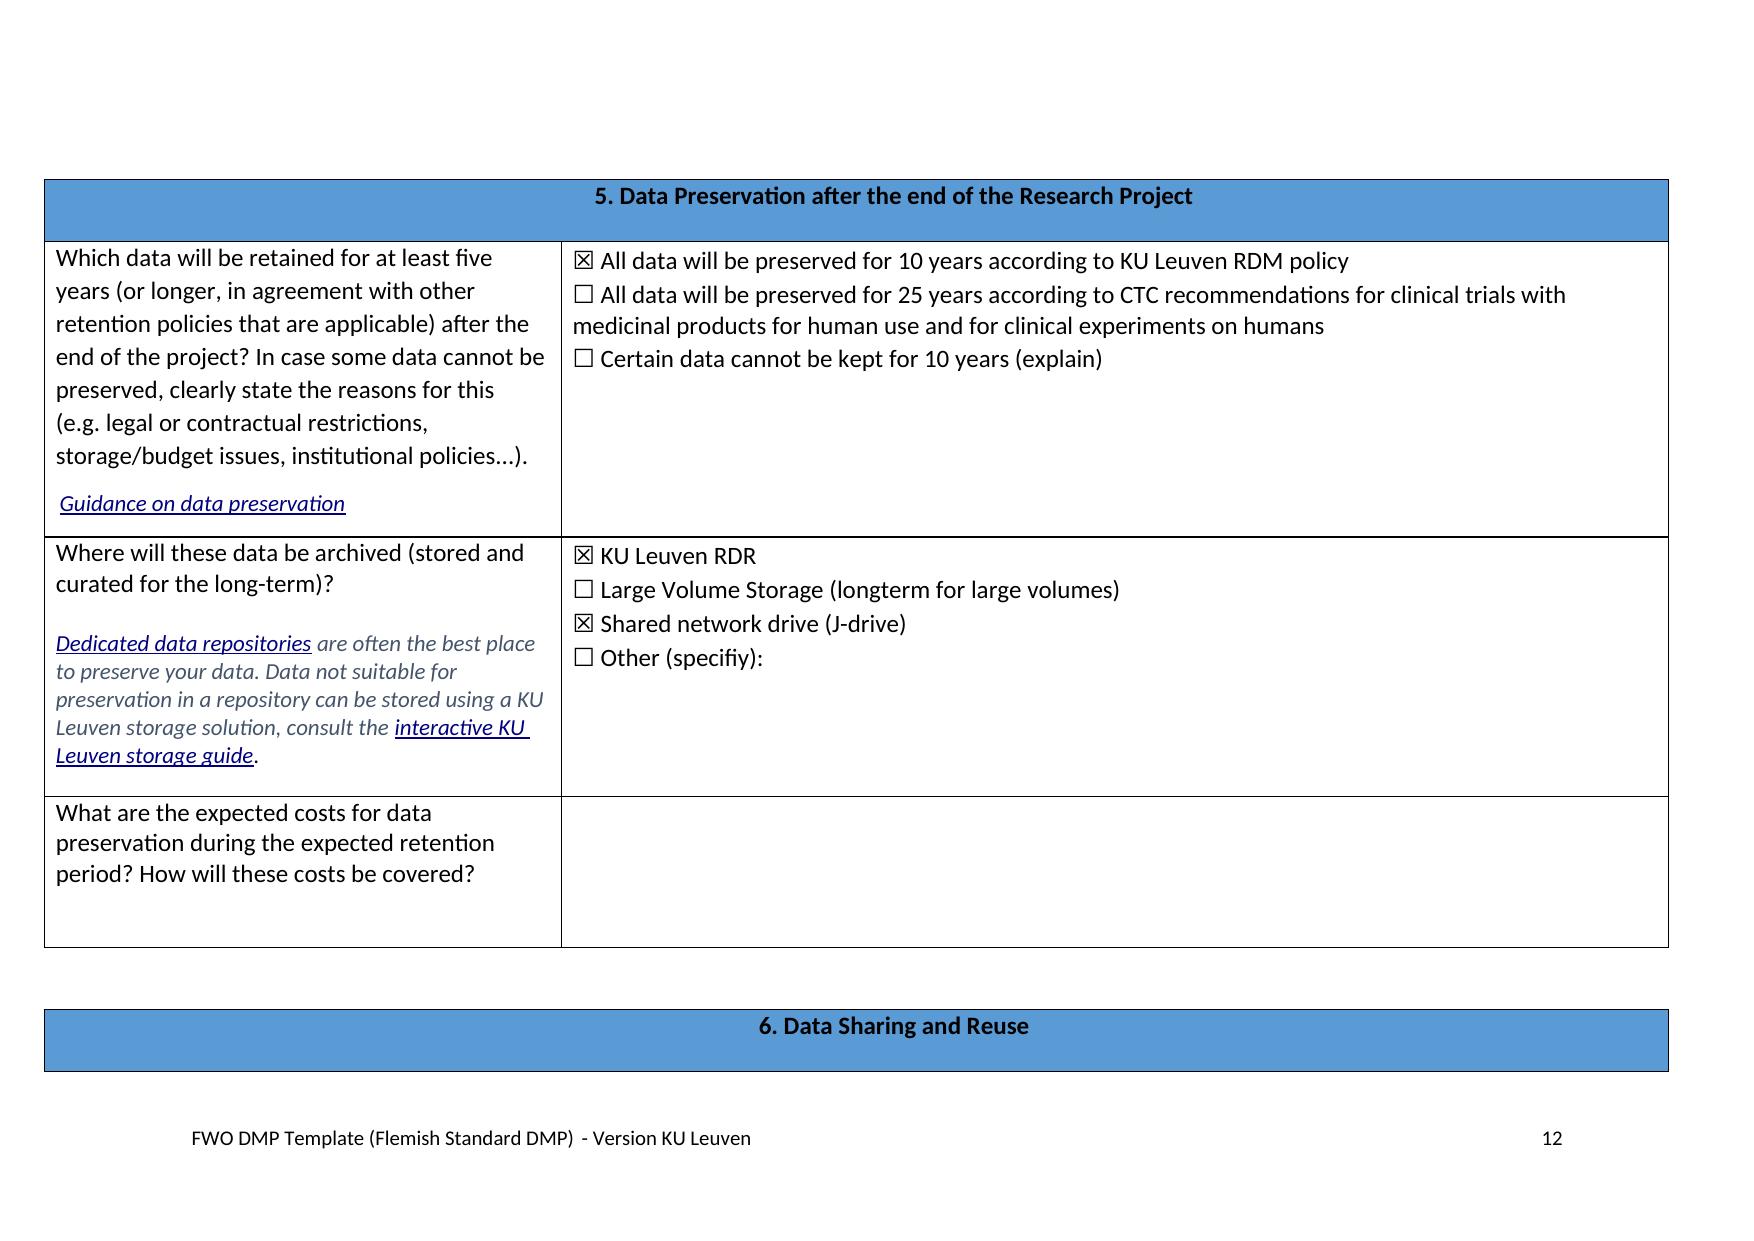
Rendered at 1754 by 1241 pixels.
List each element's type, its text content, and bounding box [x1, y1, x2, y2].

table_header 5. Data Preservation after the end of the Research Project [45, 180, 1668, 241]
table_cell [562, 797, 1668, 947]
table_header 6. Data Sharing and Reuse [45, 1010, 1668, 1071]
table_cell What are the expected costs for data preservation during the expected retention period? How will these costs be covered? [45, 797, 561, 947]
table_cell Where will these data be archived (stored and curated for the long-term)? Dedicated data repositories are often the best place to preserve your data. Data not suitable for preservation in a repository can be stored using a KU Leuven storage solution, consult the interactive KU Leuven storage guide. [45, 538, 561, 796]
table_cell KU Leuven RDR Large Volume Storage (longterm for large volumes) Shared network drive (J-drive) Other (specifiy): [562, 538, 1668, 796]
table_cell ​​ All data will be preserved for 10 years according to KU Leuven RDM policy All data will be preserved for 25 years according to CTC recommendations for clinical trials with medicinal products for human use and for clinical experiments on humans Certain data cannot be kept for 10 years (explain) [562, 242, 1668, 536]
table_cell Which data will be retained for at least five years (or longer, in agreement with other retention policies that are applicable) after the end of the project? In case some data cannot be preserved, clearly state the reasons for this (e.g. legal or contractual restrictions, storage/budget issues, institutional policies...). Guidance on data preservation [45, 242, 561, 536]
